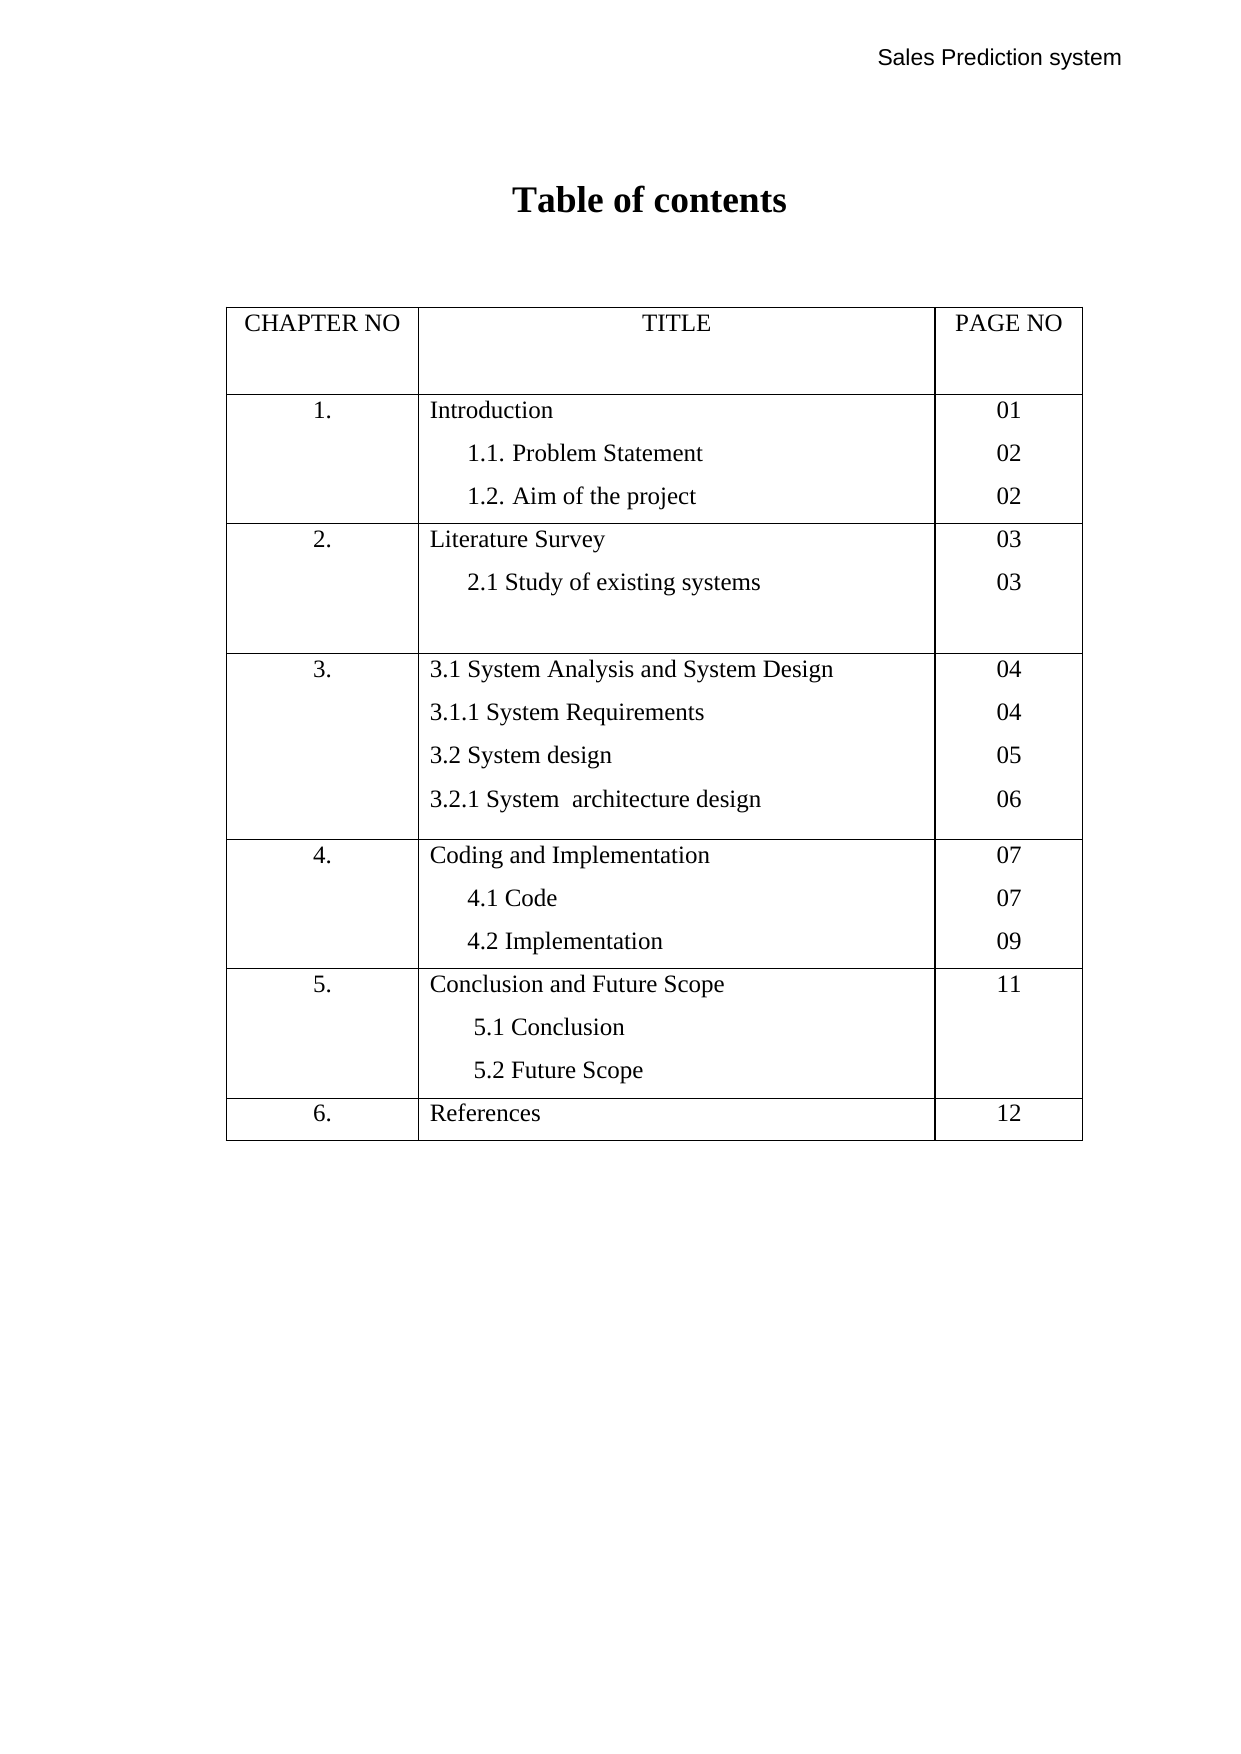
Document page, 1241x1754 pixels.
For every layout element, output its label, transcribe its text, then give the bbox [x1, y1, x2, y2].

table_cell Conclusion and Future Scope Conclusion Future Scope [419, 969, 934, 1097]
table_cell 6. [227, 1099, 418, 1140]
table_cell Coding and Implementation 4.1 Code 4.2 Implementation [419, 840, 934, 968]
table_cell 12 [936, 1099, 1082, 1140]
table_header TITLE [419, 308, 934, 394]
table_cell 01 02 02 [936, 395, 1082, 523]
text Table of contents [177, 177, 1122, 220]
table_cell 07 07 09 [936, 840, 1082, 968]
table_cell 1. [227, 395, 418, 523]
table_cell 2. [227, 524, 418, 653]
table_cell Introduction Problem Statement Aim of the project [419, 395, 934, 523]
table_header PAGE NO [936, 308, 1082, 394]
table_cell 3.1 System Analysis and System Design 3.1.1 System Requirements 3.2 System design 3.2.1 System architecture design [419, 654, 934, 839]
table_cell References [419, 1099, 934, 1140]
table_cell 4. [227, 840, 418, 968]
table_cell 11 [936, 969, 1082, 1097]
table_cell 5. [227, 969, 418, 1097]
table_cell Literature Survey 2.1 Study of existing systems [419, 524, 934, 653]
table_cell 04 04 05 06 [936, 654, 1082, 839]
table_cell 03 03 [936, 524, 1082, 653]
table_cell 3. [227, 654, 418, 839]
table_header CHAPTER NO [227, 308, 418, 394]
